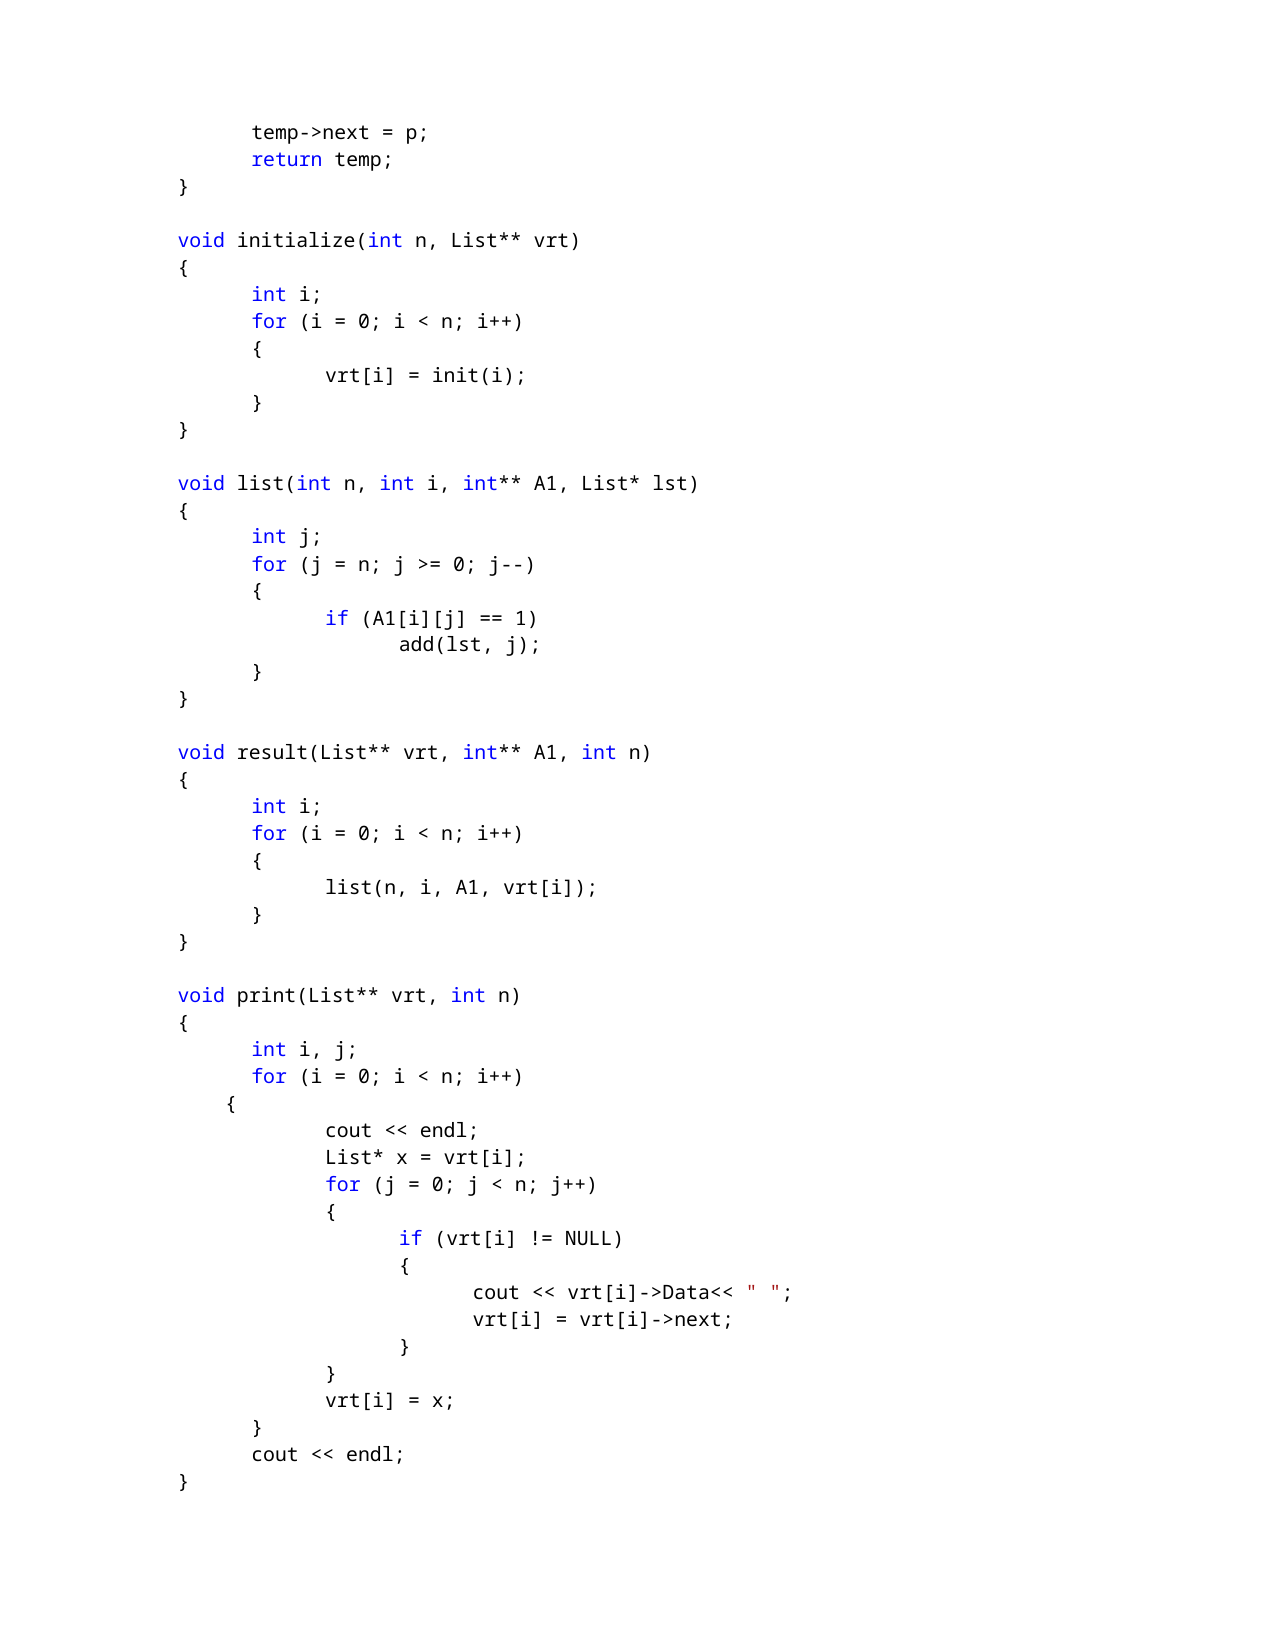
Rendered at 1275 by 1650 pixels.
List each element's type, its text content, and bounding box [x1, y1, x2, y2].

text if (A1[i][j] == 1) [177, 604, 1186, 631]
text List* x = vrt[i]; [177, 1143, 1186, 1170]
text for (i = 0; i < n; i++) [177, 819, 1186, 847]
text { [177, 847, 1186, 873]
text } [177, 415, 1186, 442]
text return temp; [177, 145, 1186, 172]
text for (j = n; j >= 0; j--) [177, 550, 1186, 577]
text { [177, 1008, 1186, 1035]
text } [177, 388, 1186, 415]
text { [177, 766, 1186, 793]
text { [177, 253, 1186, 280]
text } [177, 658, 1186, 685]
text temp->next = p; [177, 118, 1186, 145]
text } [177, 901, 1186, 927]
text void print(List** vrt, int n) [177, 981, 1186, 1008]
text } [177, 1359, 1186, 1386]
text int i, j; [177, 1035, 1186, 1062]
text } [177, 927, 1186, 954]
text for (j = 0; j < n; j++) [177, 1170, 1186, 1197]
text { [177, 334, 1186, 361]
text int i; [177, 793, 1186, 819]
text } [177, 1467, 1186, 1494]
text } [177, 685, 1186, 712]
text { [177, 1089, 1186, 1116]
text void initialize(int n, List** vrt) [177, 226, 1186, 253]
text for (i = 0; i < n; i++) [177, 1062, 1186, 1089]
text list(n, i, A1, vrt[i]); [177, 873, 1186, 901]
text { [177, 577, 1186, 604]
text } [177, 1413, 1186, 1440]
text vrt[i] = x; [177, 1386, 1186, 1413]
text cout << endl; [177, 1440, 1186, 1467]
text void list(int n, int i, int** A1, List* lst) [177, 469, 1186, 496]
text int j; [177, 523, 1186, 550]
text { [177, 496, 1186, 523]
text { [177, 1197, 1186, 1224]
text } [177, 172, 1186, 199]
text { [177, 1251, 1186, 1278]
text if (vrt[i] != NULL) [177, 1224, 1186, 1251]
text void result(List** vrt, int** A1, int n) [177, 739, 1186, 766]
text for (i = 0; i < n; i++) [177, 307, 1186, 334]
text vrt[i] = vrt[i]->next; [177, 1305, 1186, 1332]
text } [177, 1332, 1186, 1359]
text cout << vrt[i]->Data<< " "; [177, 1278, 1186, 1305]
text int i; [177, 280, 1186, 307]
text cout << endl; [177, 1116, 1186, 1143]
text add(lst, j); [177, 631, 1186, 658]
text vrt[i] = init(i); [177, 361, 1186, 388]
